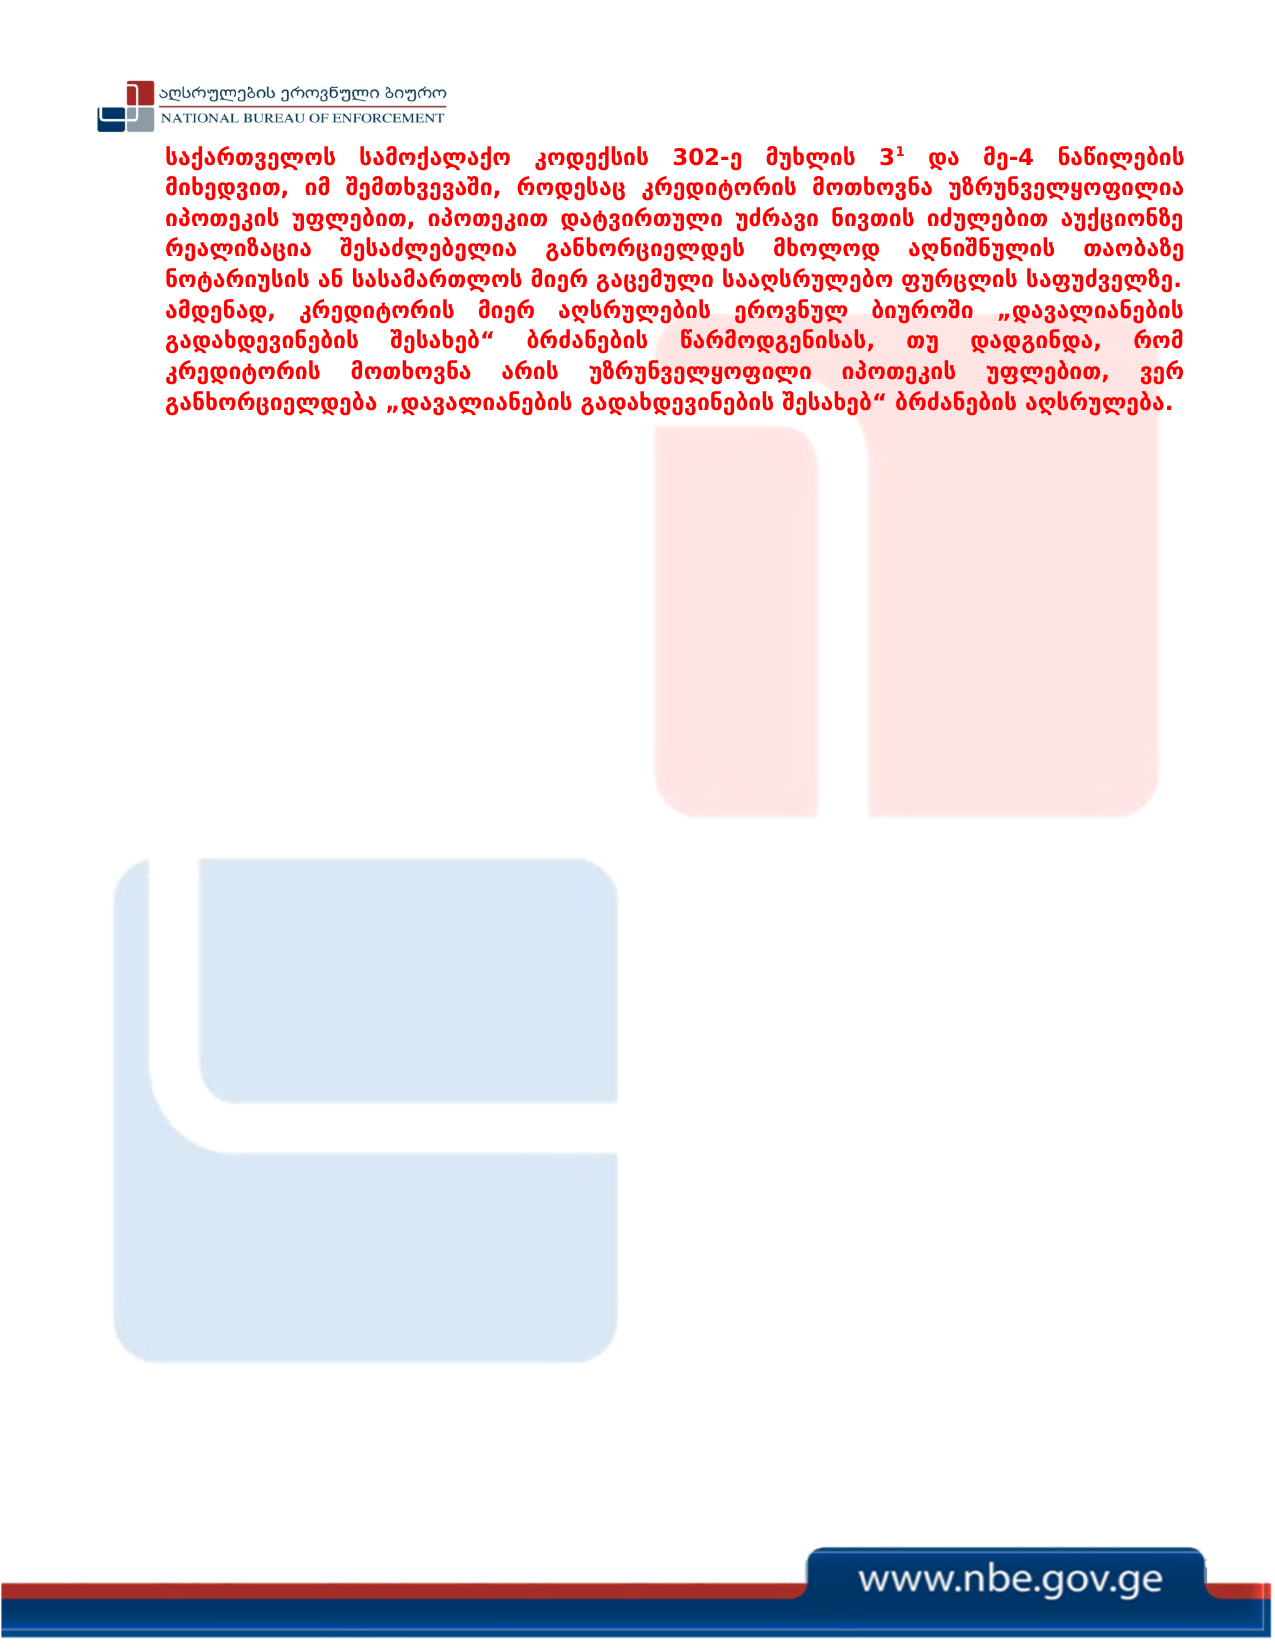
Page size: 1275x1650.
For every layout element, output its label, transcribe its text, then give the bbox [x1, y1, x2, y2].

picture [90, 75, 450, 144]
picture [0, 1539, 1271, 1639]
list ამდენად, კრედიტორის მიერ აღსრულების ეროვნულ ბიუროში „დავალიანების გადახდევინების შესახებ“ ბრძანების წარმოდგენისას, თუ დადგინდა, რომ კრედიტორის მოთხოვნა არის უზრუნველყოფილი იპოთეკის უფლებით, ვერ განხორციელდება „დავალიანების გადახდევინების შესახებ“ ბრძანების აღსრულება. [165, 297, 1185, 415]
list საქართველოს სამოქალაქო კოდექსის 302-ე მუხლის 31 და მე-4 ნაწილების მიხედვით, იმ შემთხვევაში, როდესაც კრედიტორის მოთხოვნა უზრუნველყოფილია იპოთეკის უფლებით, იპოთეკით დატვირთული უძრავი ნივთის იძულებით აუქციონზე რეალიზაცია შესაძლებელია განხორციელდეს მხოლოდ აღნიშნულის თაობაზე ნოტარიუსის ან სასამართლოს მიერ გაცემული სააღსრულებო ფურცლის საფუძველზე. [165, 144, 1185, 293]
